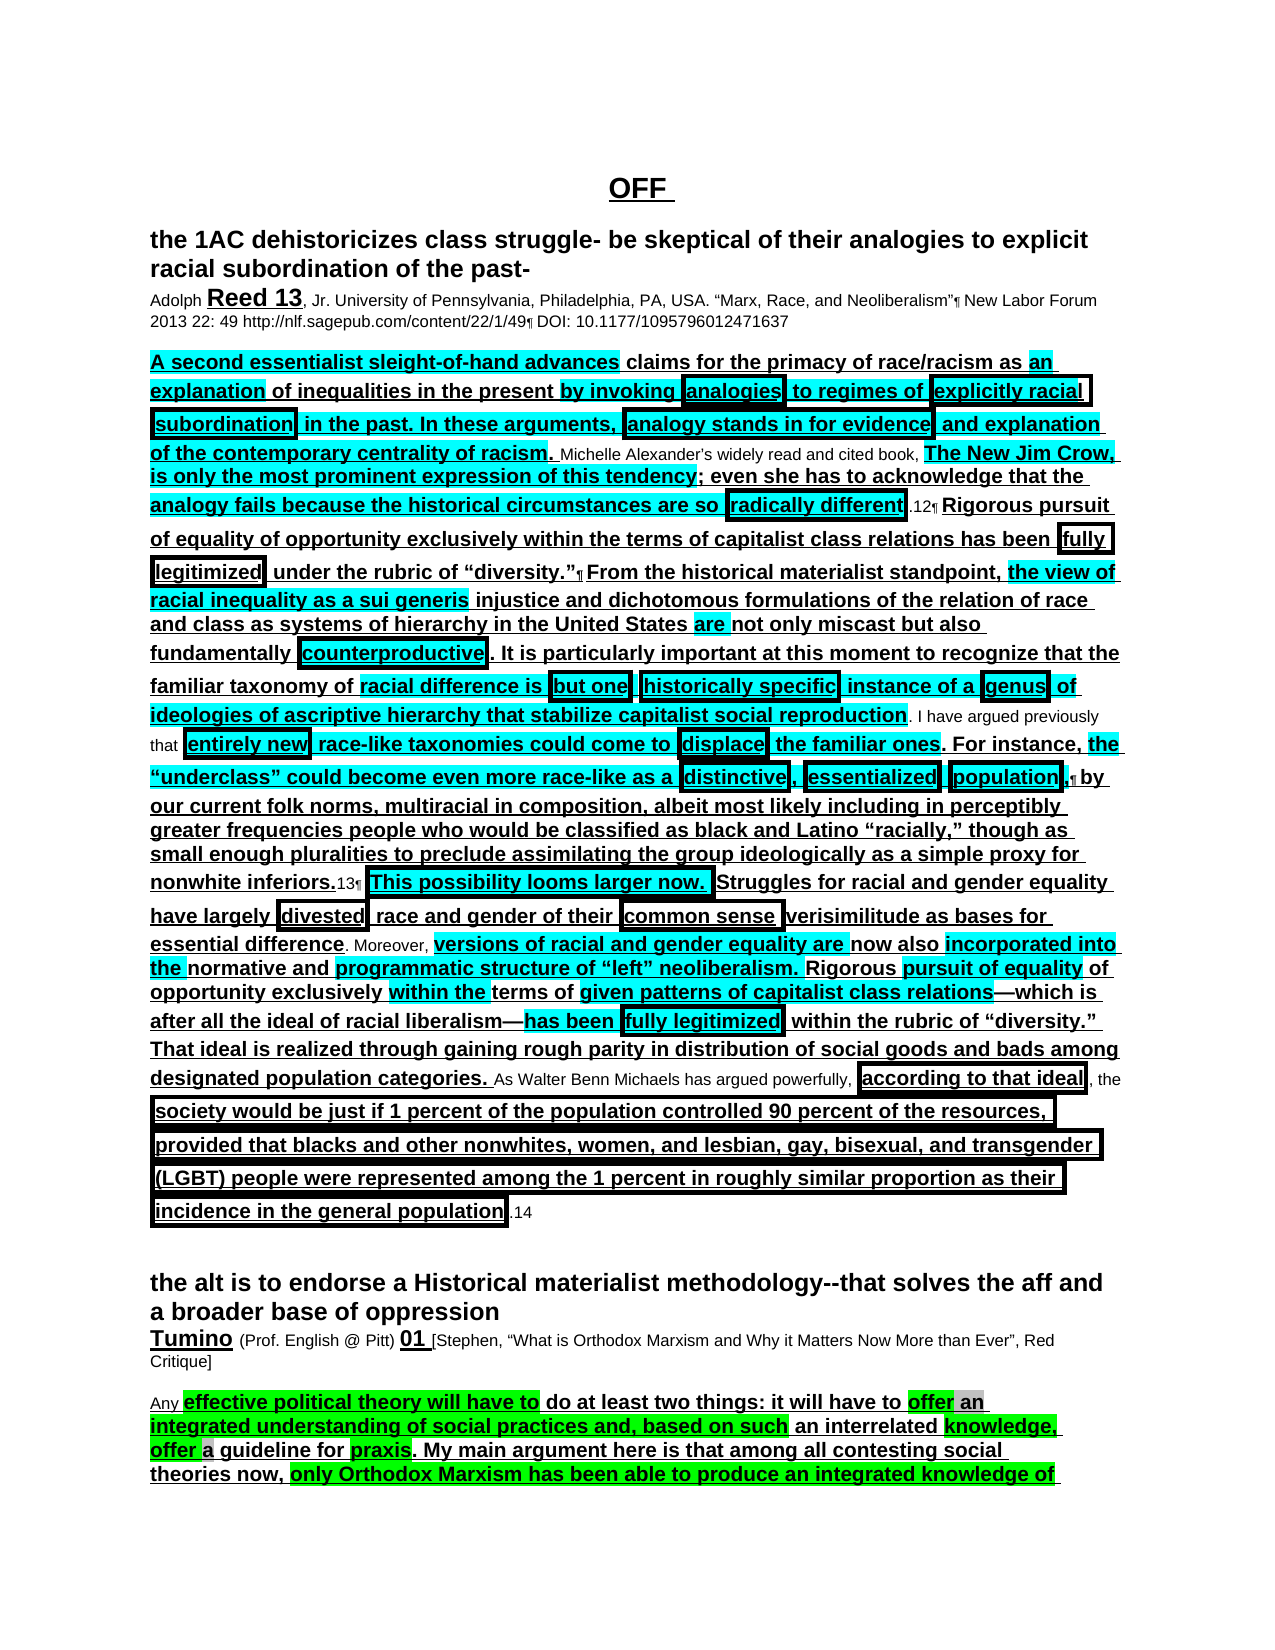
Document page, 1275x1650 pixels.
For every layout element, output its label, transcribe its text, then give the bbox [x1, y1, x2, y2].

text the 1AC dehistoricizes class struggle- be skeptical of their analogies to explicit racial subordination of the past- [150, 225, 1125, 283]
text Tumino (Prof. English @ Pitt) 01 [Stephen, “What is Orthodox Marxism and Why it Matters Now More than Ever”, Red Critique] [150, 1325, 1080, 1371]
text OFF [150, 171, 1125, 204]
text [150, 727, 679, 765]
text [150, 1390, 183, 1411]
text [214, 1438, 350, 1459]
text A second essentialist sleight-of-hand advances claims for the primacy of race/racism as an explanation of inequalities in the present by invoking analogies to regimes of explicitly racial subordination in the past. In these arguments, analogy stands in for evidence and explanation of the contemporary centrality of racism. Michelle Alexander’s widely read and cited book, The New Jim Crow, is only the most prominent expression of this tendency; even she has to acknowledge that the analogy fails because the historical circumstances are so radically different.12¶ Rigorous pursuit of equality of opportunity exclusively within the terms of capitalist class relations has been fully legitimized under the rubric of “diversity.”¶ From the historical materialist standpoint, the view of racial inequality as a sui generis injustice and dichotomous formulations of the relation of race and class as systems of hierarchy in the United States are not only miscast but also fundamentally counterproductive. It is particularly important at this moment to recognize that the familiar taxonomy of racial difference is but one historically specific instance of a genus of ideologies of ascriptive hierarchy that stabilize capitalist social reproduction. I have argued previously that entirely new race-like taxonomies could come to displace the familiar ones. For instance, the “underclass” could become even more race-like as a distinctive, essentialized population,¶ by our current folk norms, multiracial in composition, albeit most likely including in perceptibly greater frequencies people who would be classified as black and Latino “racially,” though as small enough pluralities to preclude assimilating the group ideologically as a simple proxy for nonwhite inferiors.13¶ This possibility looms larger now. Struggles for racial and gender equality have largely divested race and gender of their common sense verisimilitude as bases for essential difference. Moreover, versions of racial and gender equality are now also incorporated into the normative and programmatic structure of “left” neoliberalism. Rigorous pursuit of equality of opportunity exclusively within the terms of given patterns of capitalist class relations—which is after all the ideal of racial liberalism—has been fully legitimized within the rubric of “diversity.” That ideal is realized through gaining rough parity in distribution of social goods and bads among designated population categories. As Walter Benn Michaels has argued powerfully, according to that ideal, the society would be just if 1 percent of the population controlled 90 percent of the resources, provided that blacks and other nonwhites, women, and lesbian, gay, bisexual, and transgender (LGBT) people were represented among the 1 percent in roughly similar proportion as their incidence in the general population.14 [150, 754, 1125, 1228]
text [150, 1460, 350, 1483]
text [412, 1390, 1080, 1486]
text the alt is to endorse a Historical materialist methodology--that solves the aff and a broader base of oppression [150, 1268, 1125, 1325]
text A second essentialist sleight-of-hand advances claims for the primacy of race/racism as an explanation of inequalities in the present by invoking analogies to regimes of explicitly racial subordination in the past. In these arguments, analogy stands in for evidence and explanation of the contemporary centrality of racism. Michelle Alexander’s widely read and cited book, The New Jim Crow, is only the most prominent expression of this tendency; even she has to acknowledge that the analogy fails because the historical circumstances are so radically different.12¶ Rigorous pursuit of equality of opportunity exclusively within the terms of capitalist class relations has been fully legitimized under the rubric of “diversity.”¶ From the historical materialist standpoint, the view of racial inequality as a sui generis injustice and dichotomous formulations of the relation of race and class as systems of hierarchy in the United States are not only miscast but also fundamentally counterproductive. It is particularly important at this moment to recognize that the familiar taxonomy of racial difference is but one historically specific instance of a genus of ideologies of ascriptive hierarchy that stabilize capitalist social reproduction. I have argued previously that entirely new race-like taxonomies could come to displace the familiar ones. For instance, the “underclass” could become even more race-like as a distinctive, essentialized population,¶ by our current folk norms, multiracial in composition, albeit most likely including in perceptibly greater frequencies people who would be classified as black and Latino “racially,” though as small enough pluralities to preclude assimilating the group ideologically as a simple proxy for nonwhite inferiors.13¶ This possibility looms larger now. Struggles for racial and gender equality have largely divested race and gender of their common sense verisimilitude as bases for essential difference. Moreover, versions of racial and gender equality are now also incorporated into the normative and programmatic structure of “left” neoliberalism. Rigorous pursuit of equality of opportunity exclusively within the terms of given patterns of capitalist class relations—which is after all the ideal of racial liberalism—has been fully legitimized within the rubric of “diversity.” That ideal is realized through gaining rough parity in distribution of social goods and bads among designated population categories. As Walter Benn Michaels has argued powerfully, according to that ideal, the society would be just if 1 percent of the population controlled 90 percent of the resources, provided that blacks and other nonwhites, women, and lesbian, gay, bisexual, and transgender (LGBT) people were represented among the 1 percent in roughly similar proportion as their incidence in the general population.14 [150, 350, 1125, 753]
text Adolph Reed 13, Jr. University of Pennsylvania, Philadelphia, PA, USA. “Marx, Race, and Neoliberalism”¶ New Labor Forum 2013 22: 49 http://nlf.sagepub.com/content/22/1/49¶ DOI: 10.1177/1095796012471637 [150, 283, 1125, 331]
